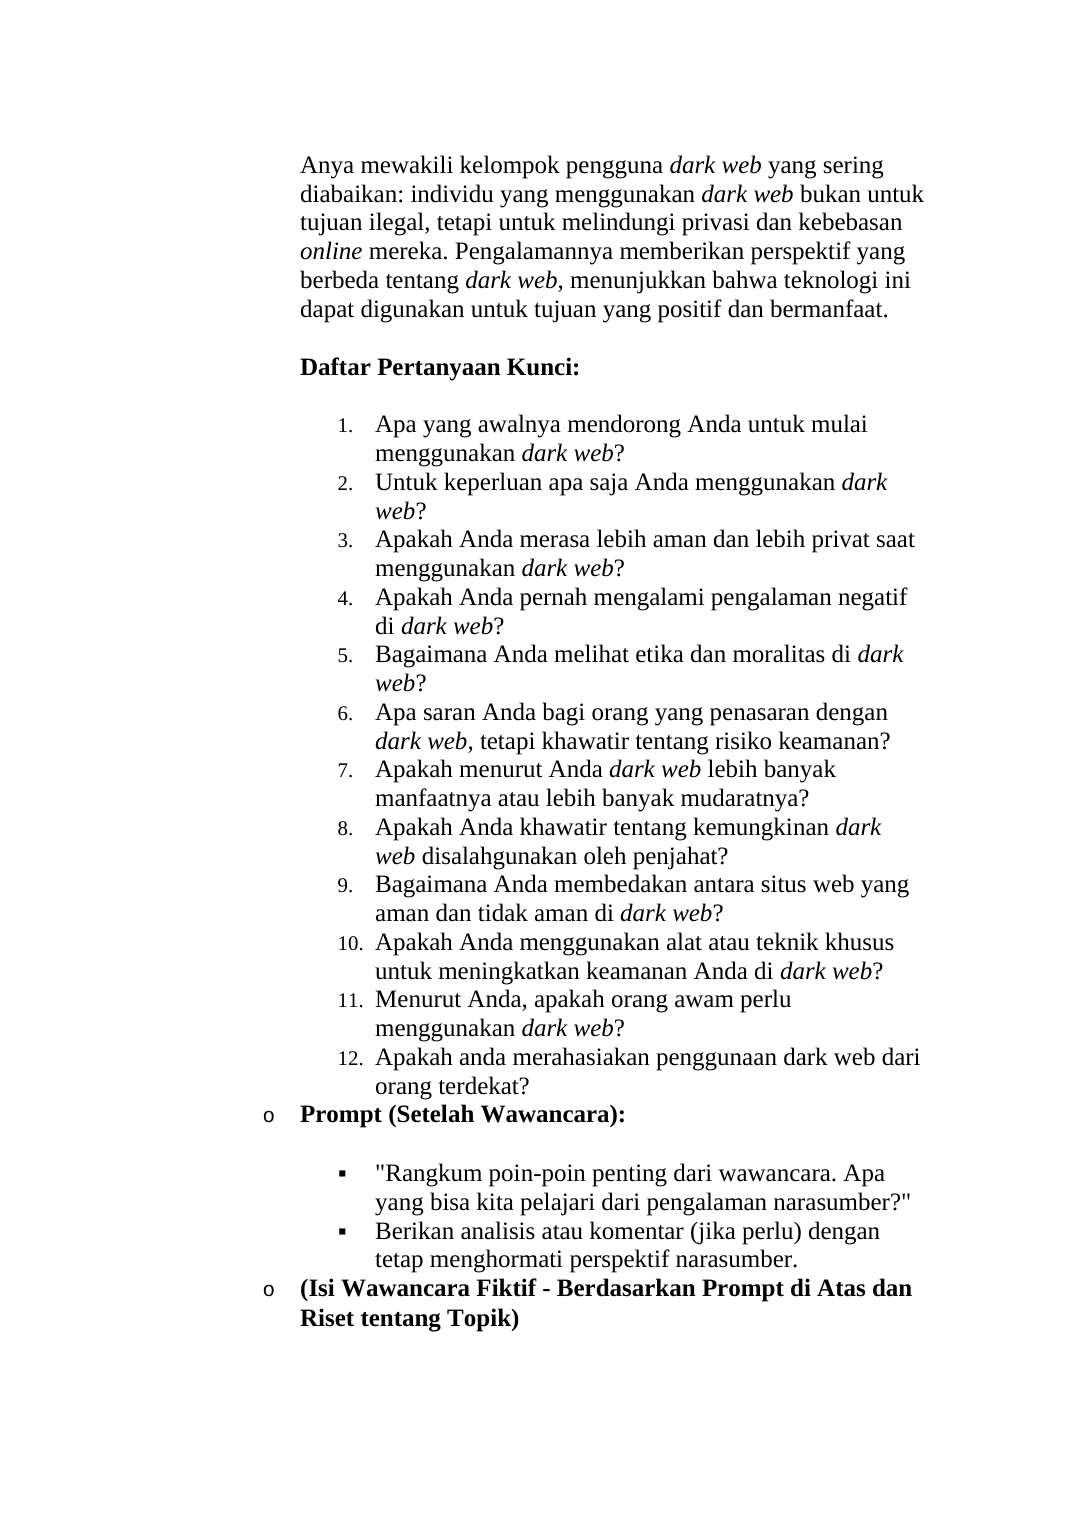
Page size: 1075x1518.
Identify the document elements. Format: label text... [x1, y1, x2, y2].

list Apa saran Anda bagi orang yang penasaran dengan dark web, tetapi khawatir tentang risiko keamanan? [337, 697, 925, 754]
list Apakah menurut Anda dark web lebih banyak manfaatnya atau lebih banyak mudaratnya? [337, 754, 925, 812]
list Apakah Anda pernah mengalami pengalaman negatif di dark web? [337, 582, 925, 639]
list Apakah Anda menggunakan alat atau teknik khusus untuk meningkatkan keamanan Anda di dark web? [337, 927, 925, 984]
list Bagaimana Anda membedakan antara situs web yang aman dan tidak aman di dark web? [337, 869, 925, 927]
list Apakah anda merahasiakan penggunaan dark web dari orang terdekat? [337, 1042, 925, 1099]
list Berikan analisis atau komentar (jika perlu) dengan tetap menghormati perspektif narasumber. [337, 1216, 925, 1273]
text Anya mewakili kelompok pengguna dark web yang sering diabaikan: individu yang menggunakan dark web bukan untuk tujuan ilegal, tetapi untuk melindungi privasi dan kebebasan online mereka. Pengalamannya memberikan perspektif yang berbeda tentang dark web, menunjukkan bahwa teknologi ini dapat digunakan untuk tujuan yang positif dan bermanfaat. [300, 150, 925, 322]
list Apa yang awalnya mendorong Anda untuk mulai menggunakan dark web? [337, 409, 925, 467]
list Apakah Anda khawatir tentang kemungkinan dark web disalahgunakan oleh penjahat? [337, 812, 925, 869]
list Prompt (Setelah Wawancara): [262, 1099, 925, 1129]
list Menurut Anda, apakah orang awam perlu menggunakan dark web? [337, 984, 925, 1042]
list "Rangkum poin-poin penting dari wawancara. Apa yang bisa kita pelajari dari pengalaman narasumber?" [337, 1158, 925, 1216]
list Apakah Anda merasa lebih aman dan lebih privat saat menggunakan dark web? [337, 524, 925, 582]
list Bagaimana Anda melihat etika dan moralitas di dark web? [337, 639, 925, 697]
text Daftar Pertanyaan Kunci: [300, 352, 925, 380]
list Untuk keperluan apa saja Anda menggunakan dark web? [337, 467, 925, 524]
list (Isi Wawancara Fiktif - Berdasarkan Prompt di Atas dan Riset tentang Topik) [262, 1273, 925, 1332]
